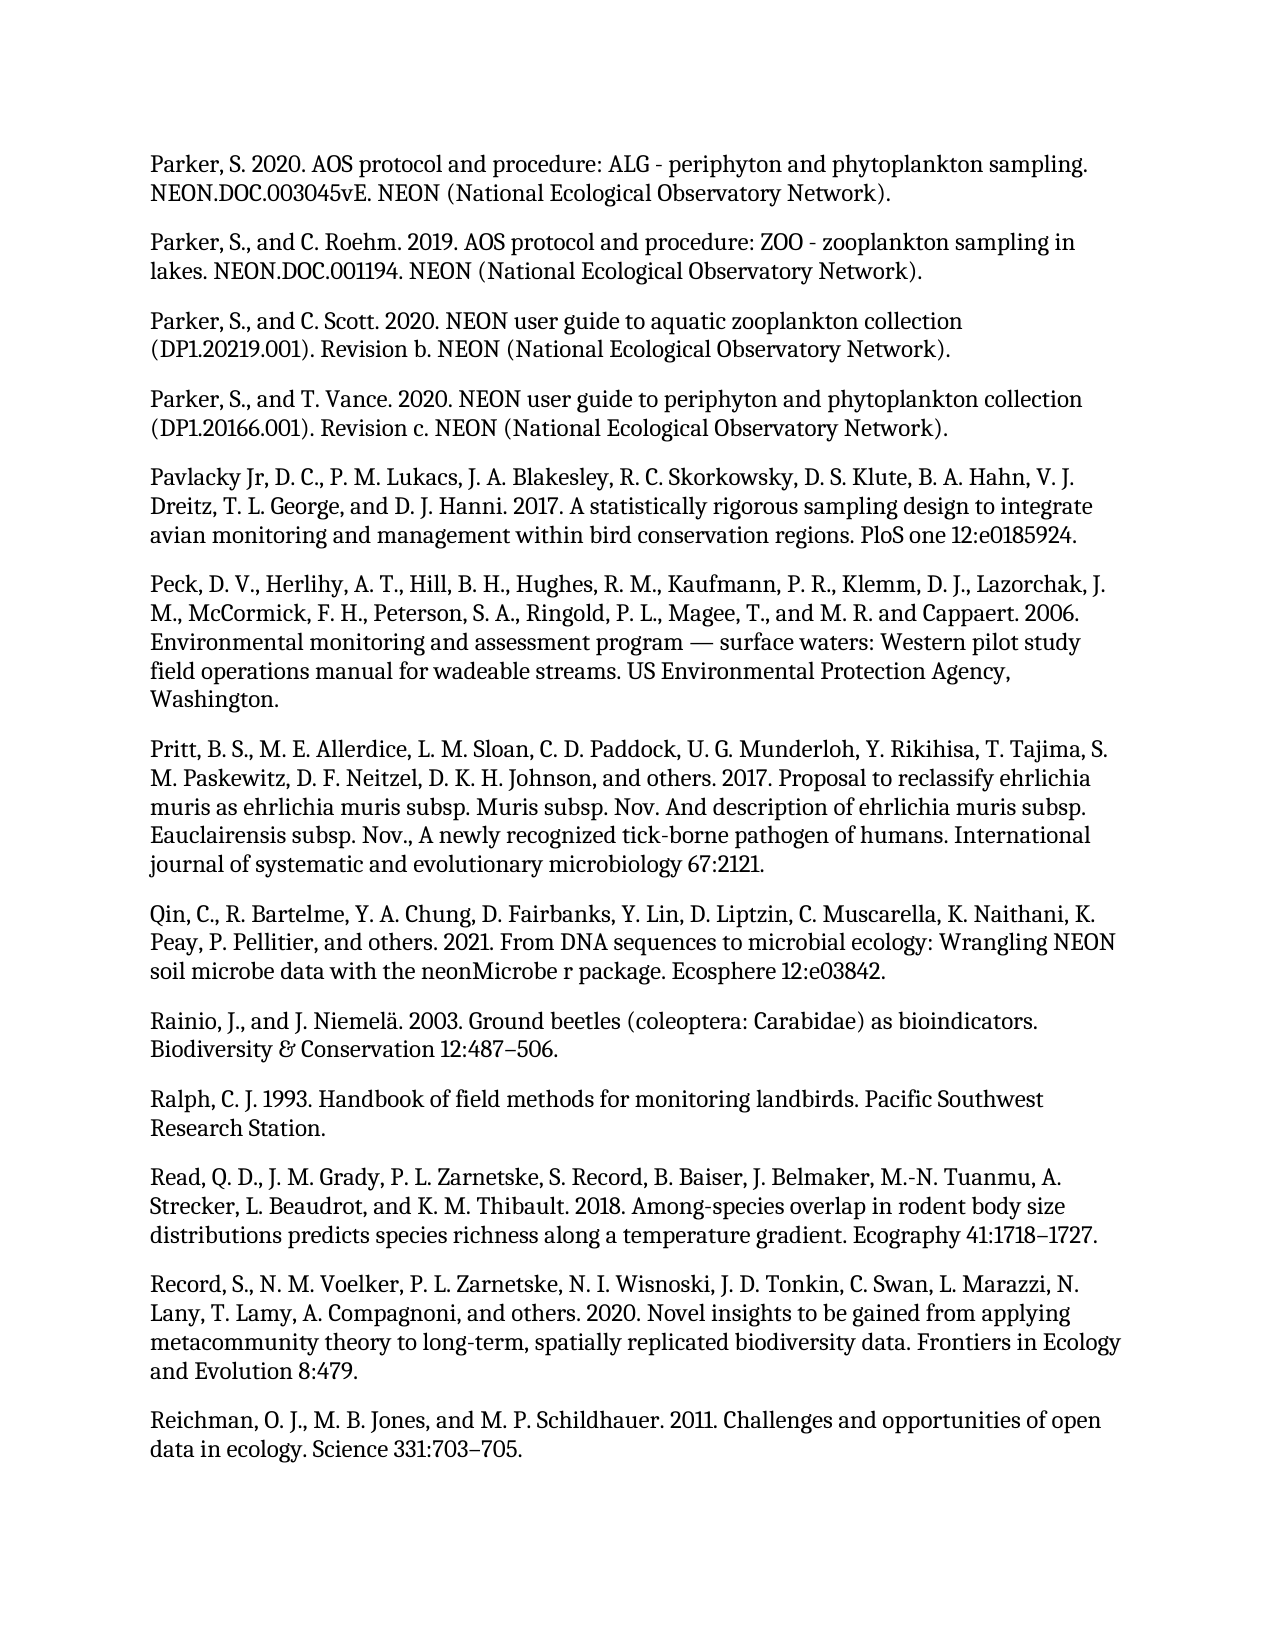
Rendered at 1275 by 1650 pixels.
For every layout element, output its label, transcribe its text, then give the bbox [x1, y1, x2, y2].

text Reichman, O. J., M. B. Jones, and M. P. Schildhauer. 2011. Challenges and opportunities of open data in ecology. Science 331:703–705. [150, 1406, 1125, 1464]
text Read, Q. D., J. M. Grady, P. L. Zarnetske, S. Record, B. Baiser, J. Belmaker, M.-N. Tuanmu, A. Strecker, L. Beaudrot, and K. M. Thibault. 2018. Among-species overlap in rodent body size distributions predicts species richness along a temperature gradient. Ecography 41:1718–1727. [150, 1163, 1125, 1249]
text Peck, D. V., Herlihy, A. T., Hill, B. H., Hughes, R. M., Kaufmann, P. R., Klemm, D. J., Lazorchak, J. M., McCormick, F. H., Peterson, S. A., Ringold, P. L., Magee, T., and M. R. and Cappaert. 2006. Environmental monitoring and assessment program — surface waters: Western pilot study field operations manual for wadeable streams. US Environmental Protection Agency, Washington. [150, 570, 1125, 714]
text Parker, S., and C. Roehm. 2019. AOS protocol and procedure: ZOO - zooplankton sampling in lakes. NEON.DOC.001194. NEON (National Ecological Observatory Network). [150, 228, 1125, 286]
text Parker, S. 2020. AOS protocol and procedure: ALG - periphyton and phytoplankton sampling. NEON.DOC.003045vE. NEON (National Ecological Observatory Network). [150, 150, 1125, 207]
text Pritt, B. S., M. E. Allerdice, L. M. Sloan, C. D. Paddock, U. G. Munderloh, Y. Rikihisa, T. Tajima, S. M. Paskewitz, D. F. Neitzel, D. K. H. Johnson, and others. 2017. Proposal to reclassify ehrlichia muris as ehrlichia muris subsp. Muris subsp. Nov. And description of ehrlichia muris subsp. Eauclairensis subsp. Nov., A newly recognized tick-borne pathogen of humans. International journal of systematic and evolutionary microbiology 67:2121. [150, 735, 1125, 879]
text Qin, C., R. Bartelme, Y. A. Chung, D. Fairbanks, Y. Lin, D. Liptzin, C. Muscarella, K. Naithani, K. Peay, P. Pellitier, and others. 2021. From DNA sequences to microbial ecology: Wrangling NEON soil microbe data with the neonMicrobe r package. Ecosphere 12:e03842. [150, 899, 1125, 986]
text Record, S., N. M. Voelker, P. L. Zarnetske, N. I. Wisnoski, J. D. Tonkin, C. Swan, L. Marazzi, N. Lany, T. Lamy, A. Compagnoni, and others. 2020. Novel insights to be gained from applying metacommunity theory to long-term, spatially replicated biodiversity data. Frontiers in Ecology and Evolution 8:479. [150, 1270, 1125, 1385]
text Pavlacky Jr, D. C., P. M. Lukacs, J. A. Blakesley, R. C. Skorkowsky, D. S. Klute, B. A. Hahn, V. J. Dreitz, T. L. George, and D. J. Hanni. 2017. A statistically rigorous sampling design to integrate avian monitoring and management within bird conservation regions. PloS one 12:e0185924. [150, 463, 1125, 549]
text Rainio, J., and J. Niemelä. 2003. Ground beetles (coleoptera: Carabidae) as bioindicators. Biodiversity & Conservation 12:487–506. [150, 1007, 1125, 1064]
text Parker, S., and T. Vance. 2020. NEON user guide to periphyton and phytoplankton collection (DP1.20166.001). Revision c. NEON (National Ecological Observatory Network). [150, 385, 1125, 442]
text Ralph, C. J. 1993. Handbook of field methods for monitoring landbirds. Pacific Southwest Research Station. [150, 1085, 1125, 1142]
text Parker, S., and C. Scott. 2020. NEON user guide to aquatic zooplankton collection (DP1.20219.001). Revision b. NEON (National Ecological Observatory Network). [150, 307, 1125, 364]
